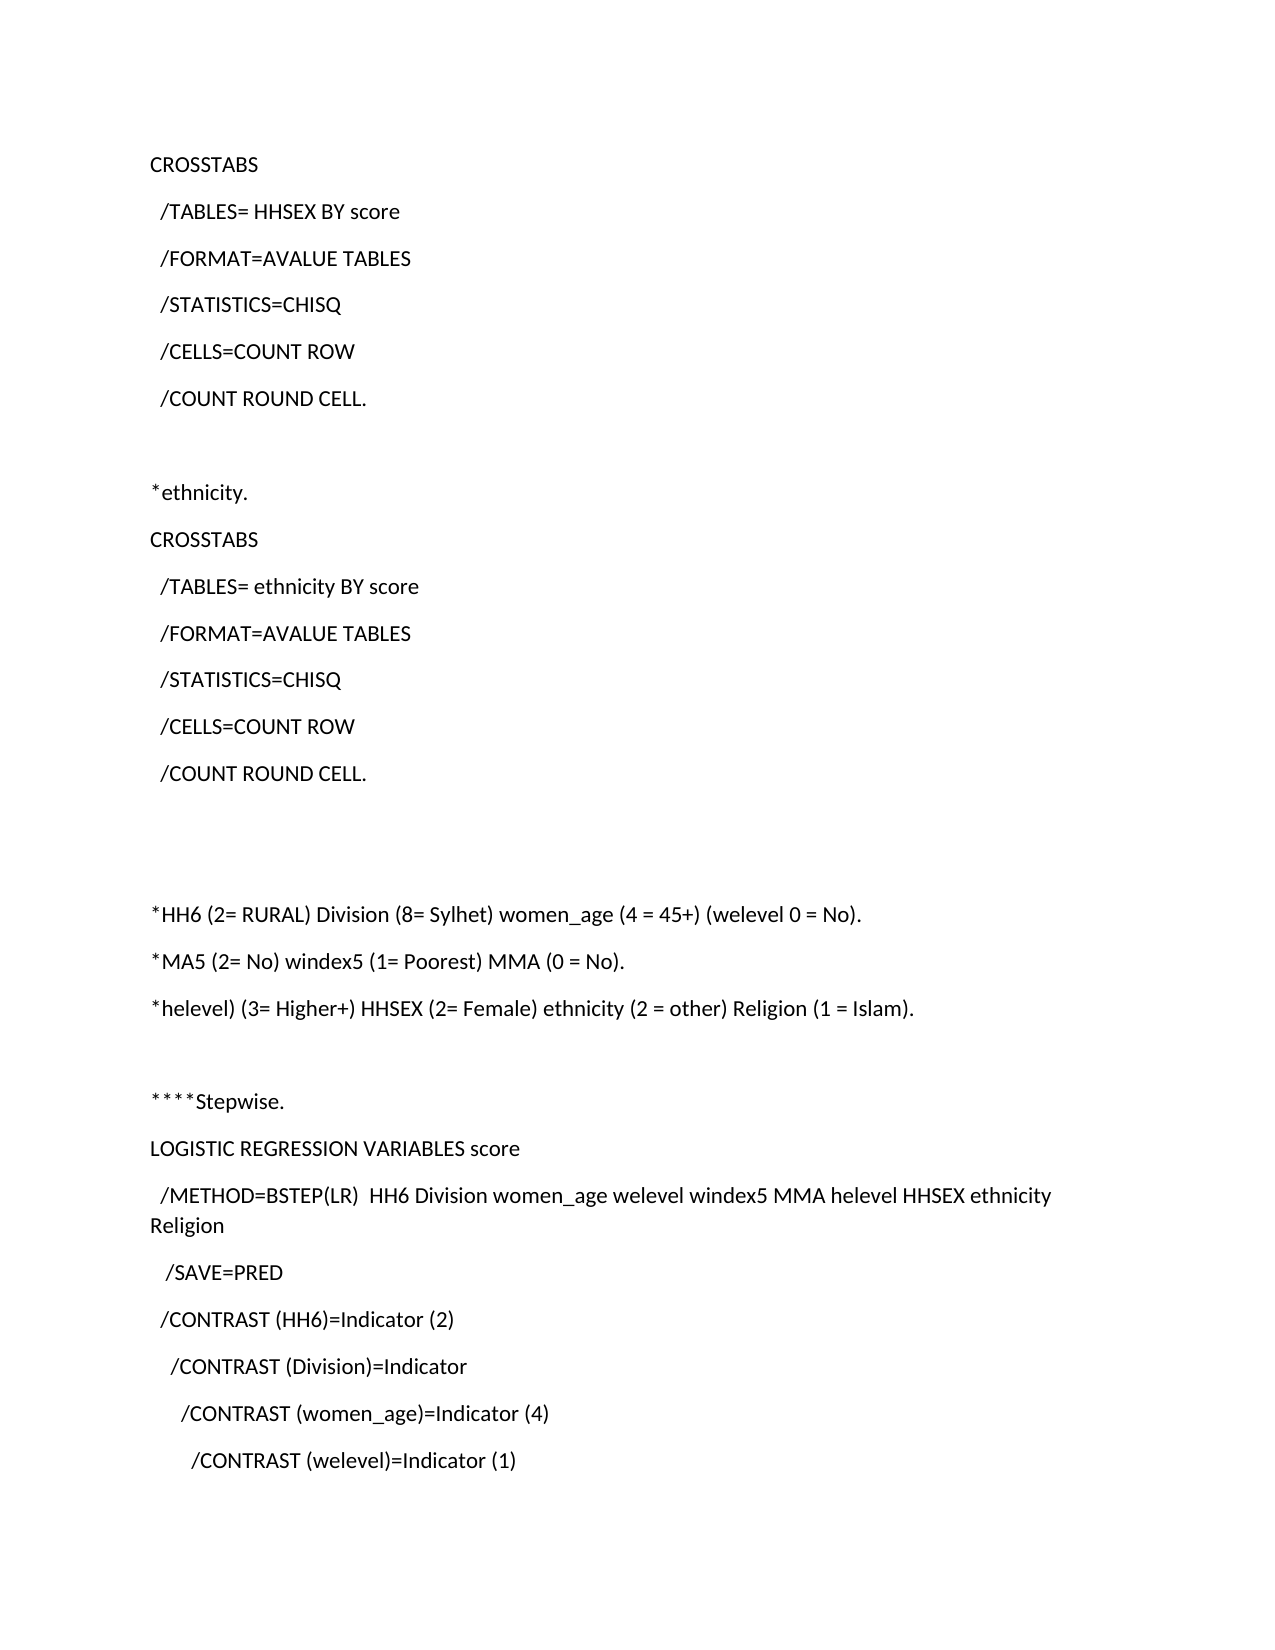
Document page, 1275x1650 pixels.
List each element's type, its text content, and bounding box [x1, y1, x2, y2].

text /COUNT ROUND CELL. [150, 384, 1125, 412]
text *HH6 (2= RURAL) Division (8= Sylhet) women_age (4 = 45+) (welevel 0 = No). [150, 900, 1125, 928]
text /CELLS=COUNT ROW [150, 337, 1125, 366]
text /STATISTICS=CHISQ [150, 666, 1125, 694]
text /TABLES= ethnicity BY score [150, 572, 1125, 600]
text LOGISTIC REGRESSION VARIABLES score [150, 1134, 1125, 1162]
text *helevel) (3= Higher+) HHSEX (2= Female) ethnicity (2 = other) Religion (1 = Islam). [150, 994, 1125, 1022]
text /STATISTICS=CHISQ [150, 291, 1125, 319]
text /CONTRAST (HH6)=Indicator (2) [150, 1305, 1125, 1333]
text *MA5 (2= No) windex5 (1= Poorest) MMA (0 = No). [150, 947, 1125, 975]
text /COUNT ROUND CELL. [150, 759, 1125, 787]
text /FORMAT=AVALUE TABLES [150, 619, 1125, 647]
text /METHOD=BSTEP(LR) HH6 Division women_age welevel windex5 MMA helevel HHSEX ethnicity Religion [150, 1181, 1125, 1239]
text /CONTRAST (women_age)=Indicator (4) [150, 1399, 1125, 1427]
text /CONTRAST (welevel)=Indicator (1) [150, 1446, 1125, 1474]
text /FORMAT=AVALUE TABLES [150, 244, 1125, 272]
text *ethnicity. [150, 478, 1125, 506]
text /SAVE=PRED [150, 1258, 1125, 1286]
text ****Stepwise. [150, 1087, 1125, 1116]
text CROSSTABS [150, 525, 1125, 553]
text /CELLS=COUNT ROW [150, 712, 1125, 741]
text /TABLES= HHSEX BY score [150, 197, 1125, 225]
text CROSSTABS [150, 150, 1125, 178]
text /CONTRAST (Division)=Indicator [150, 1352, 1125, 1380]
